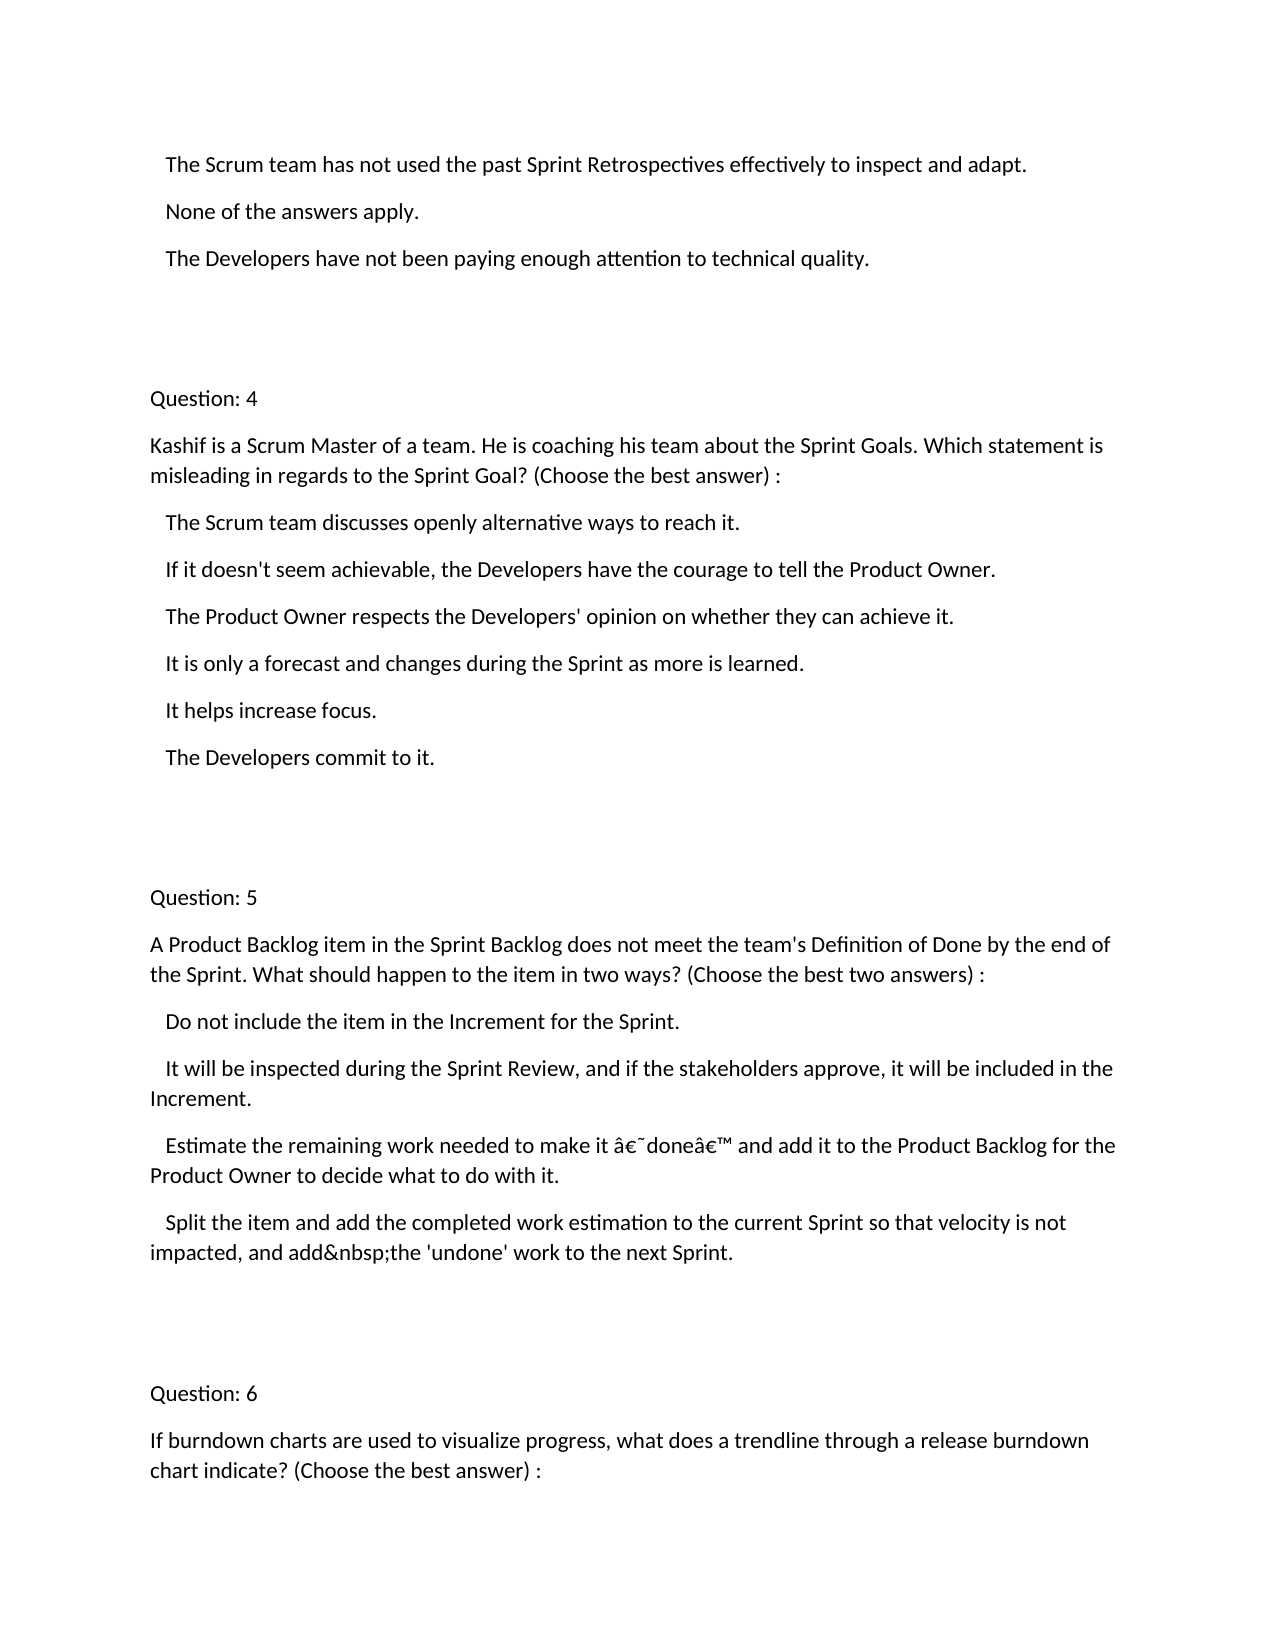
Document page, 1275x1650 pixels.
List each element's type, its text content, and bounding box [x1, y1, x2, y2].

text Estimate the remaining work needed to make it â€˜doneâ€™ and add it to the Product Backlog for the Product Owner to decide what to do with it. [150, 1131, 1125, 1189]
text A Product Backlog item in the Sprint Backlog does not meet the team's Definition of Done by the end of the Sprint. What should happen to the item in two ways? (Choose the best two answers) : [150, 930, 1125, 988]
text The Developers have not been paying enough attention to technical quality. [150, 244, 1125, 272]
text The Scrum team has not used the past Sprint Retrospectives effectively to inspect and adapt. [150, 150, 1125, 178]
text It is only a forecast and changes during the Sprint as more is learned. [150, 649, 1125, 677]
text Split the item and add the completed work estimation to the current Sprint so that velocity is not impacted, and add&nbsp;the 'undone' work to the next Sprint. [150, 1208, 1125, 1267]
text Question: 6 [150, 1379, 1125, 1407]
text The Product Owner respects the Developers' opinion on whether they can achieve it. [150, 602, 1125, 630]
text None of the answers apply. [150, 197, 1125, 225]
text If burndown charts are used to visualize progress, what does a trendline through a release burndown chart indicate? (Choose the best answer) : [150, 1426, 1125, 1484]
text Question: 4 [150, 384, 1125, 412]
text Do not include the item in the Increment for the Sprint. [150, 1007, 1125, 1035]
text Question: 5 [150, 883, 1125, 911]
text The Scrum team discusses openly alternative ways to reach it. [150, 508, 1125, 536]
text It helps increase focus. [150, 696, 1125, 724]
text If it doesn't seem achievable, the Developers have the courage to tell the Product Owner. [150, 555, 1125, 583]
text The Developers commit to it. [150, 743, 1125, 771]
text It will be inspected during the Sprint Review, and if the stakeholders approve, it will be included in the Increment. [150, 1054, 1125, 1112]
text Kashif is a Scrum Master of a team. He is coaching his team about the Sprint Goals. Which statement is misleading in regards to the Sprint Goal? (Choose the best answer) : [150, 431, 1125, 489]
